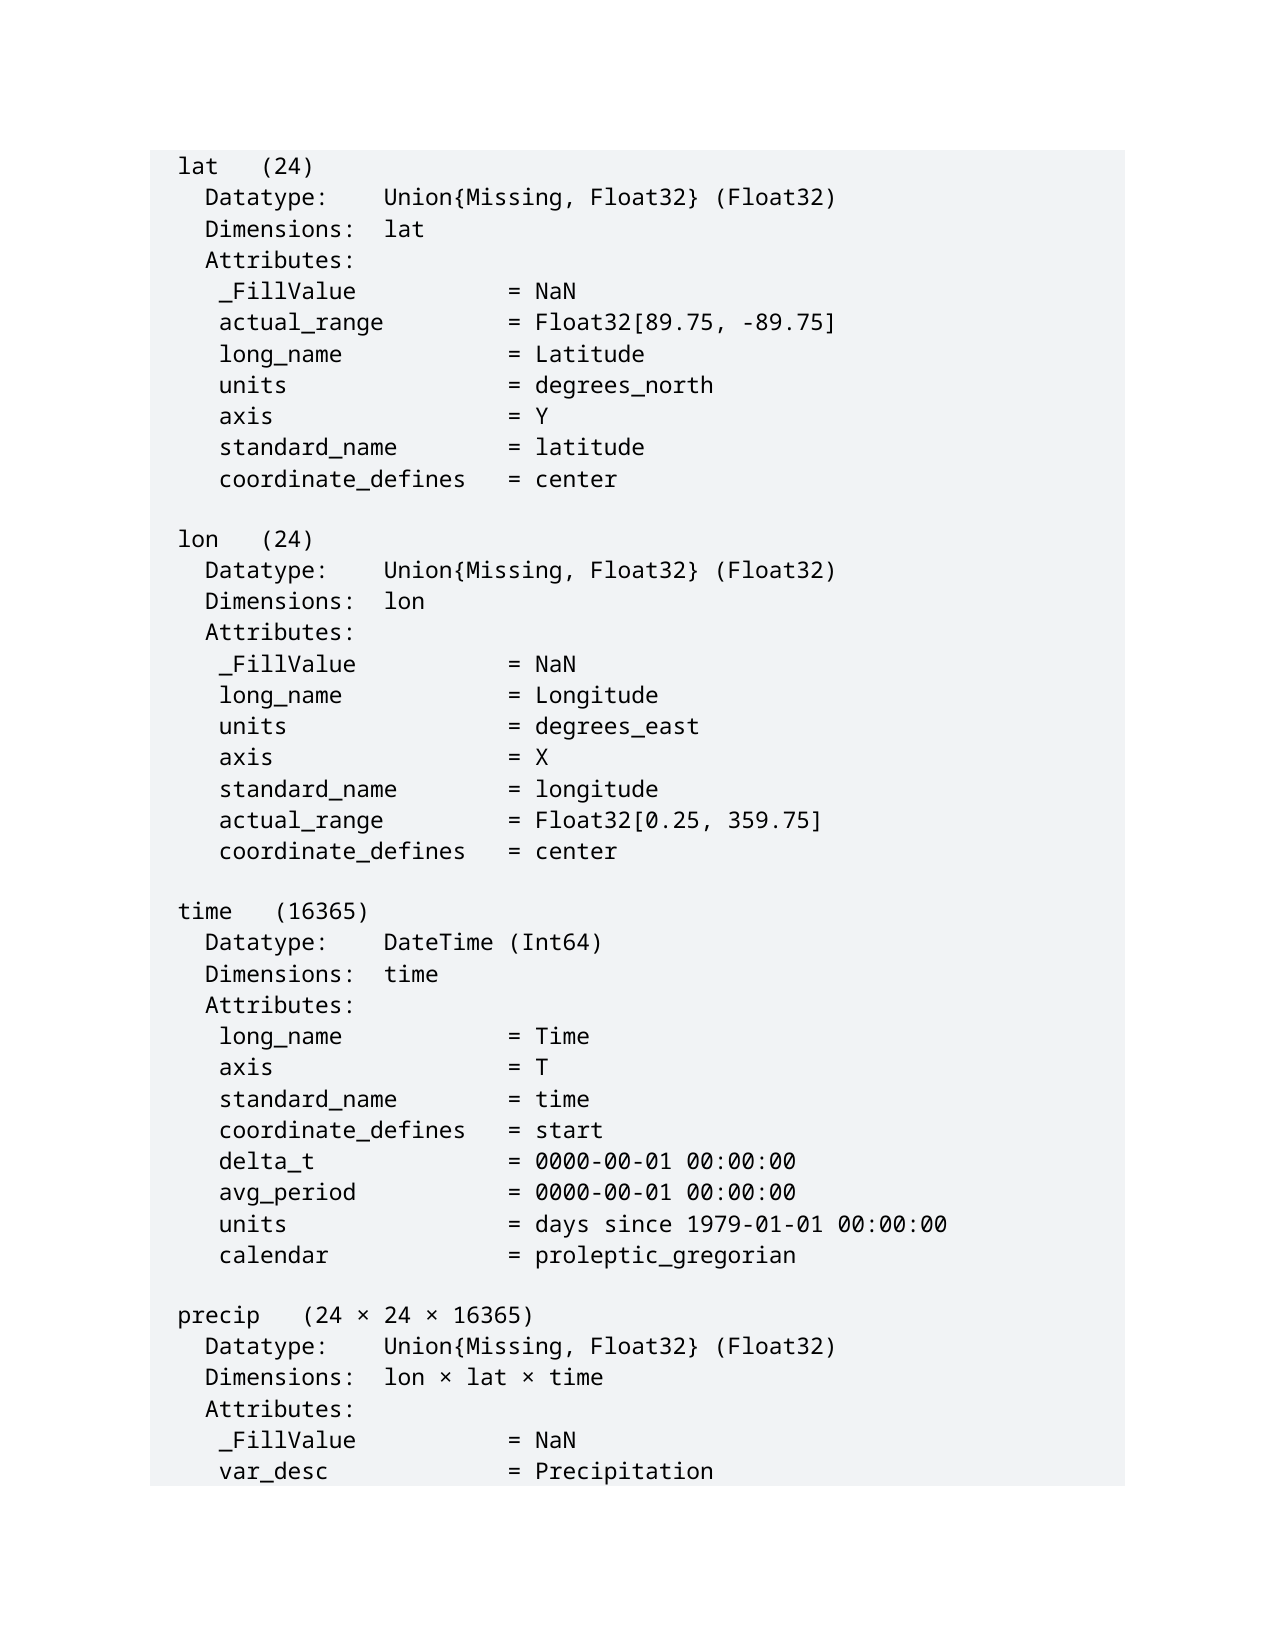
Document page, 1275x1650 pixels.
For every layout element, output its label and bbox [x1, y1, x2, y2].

text [150, 150, 1125, 1486]
